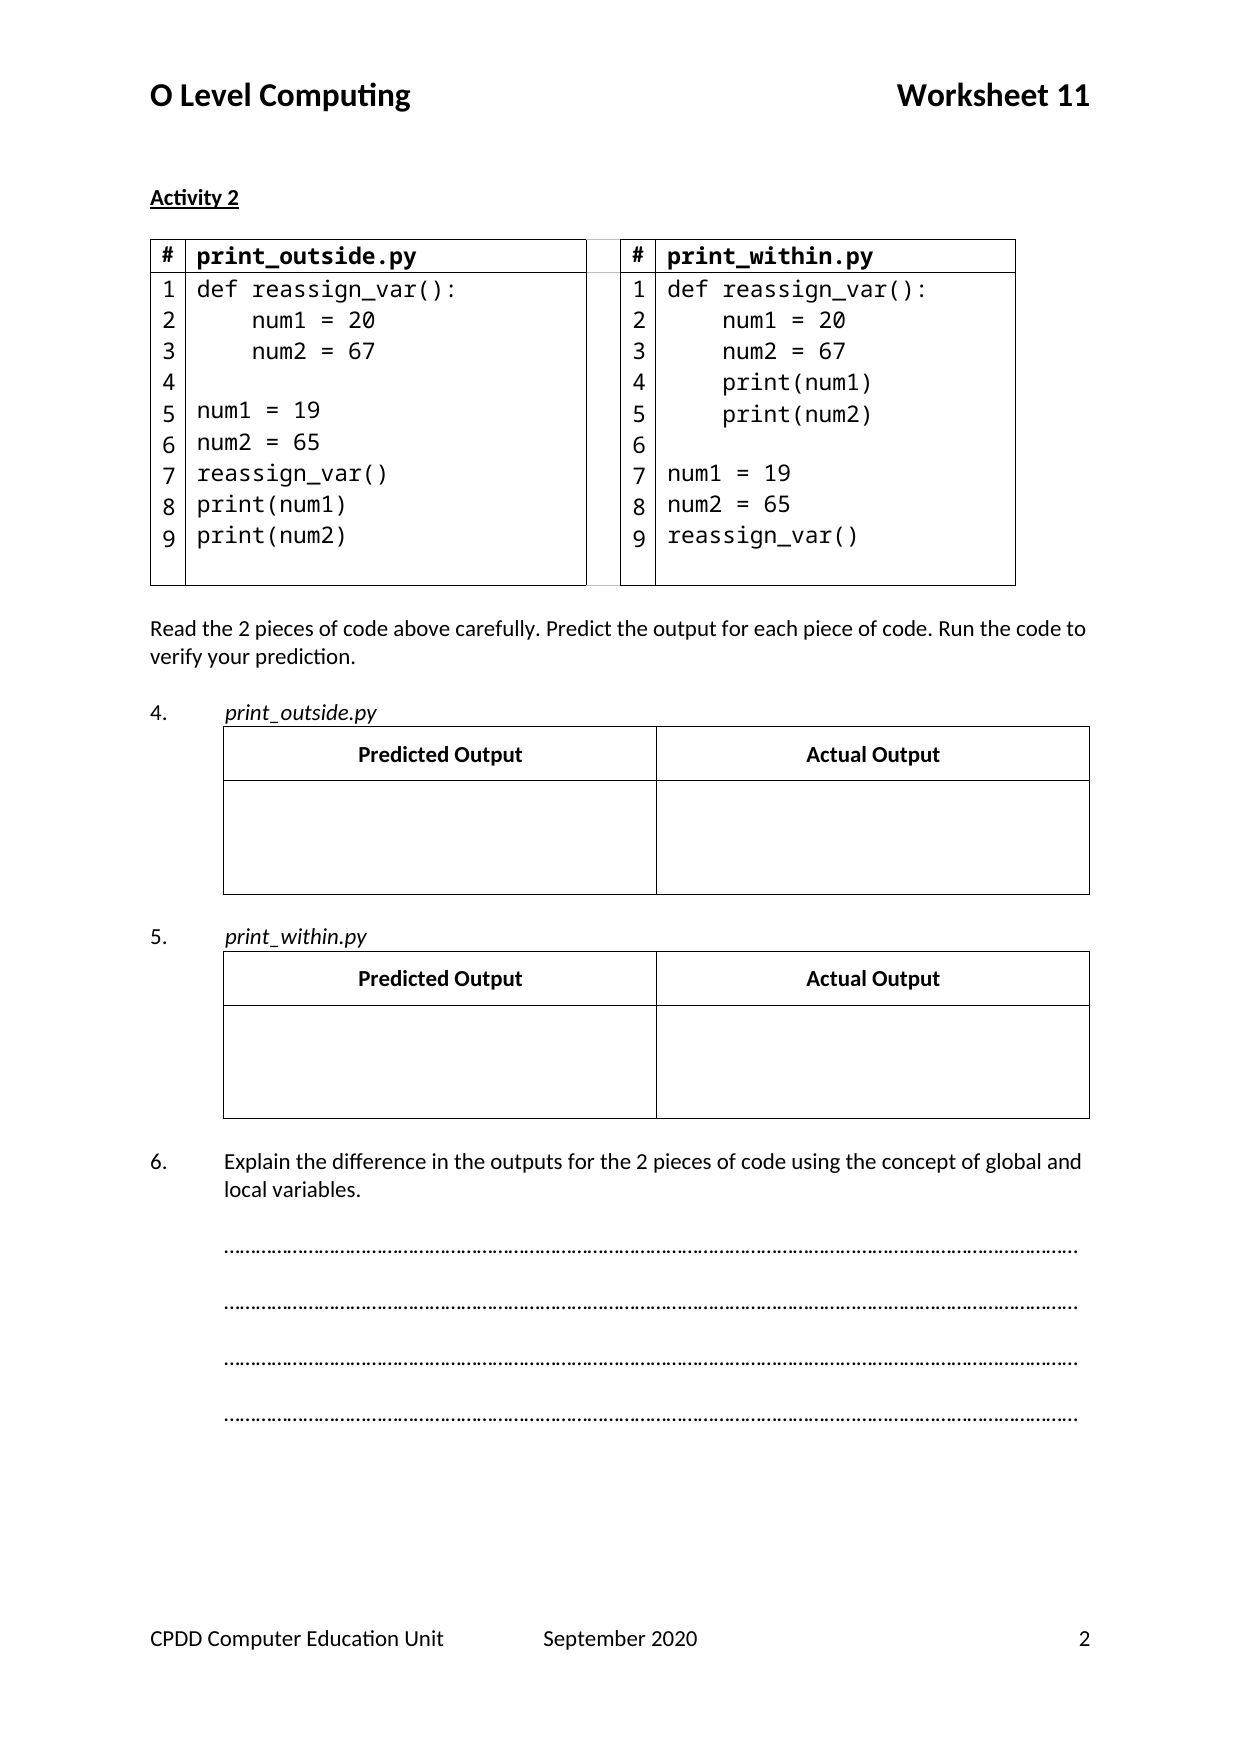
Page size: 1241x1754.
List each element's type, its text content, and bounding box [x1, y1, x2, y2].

text 6. Explain the difference in the outputs for the 2 pieces of code using the concept of global and local variables. [150, 1147, 1090, 1203]
table_cell 1 2 3 4 5 6 7 8 9 [151, 273, 185, 585]
table_cell [657, 1006, 1089, 1118]
table_header [587, 240, 620, 272]
table_header # [621, 240, 655, 272]
text 4. print_outside.py [150, 698, 1090, 726]
table_header Predicted Output [224, 952, 656, 1004]
text 5. print_within.py [150, 922, 1090, 951]
table_cell [657, 781, 1089, 893]
text ……………………………………………………………………………………………………………………………………………… [224, 1231, 1090, 1259]
table_header Predicted Output [224, 727, 656, 780]
text ……………………………………………………………………………………………………………………………………………… [224, 1287, 1090, 1315]
table_cell def reassign_var(): num1 = 20 num2 = 67 print(num1) print(num2) num1 = 19 num2 = 65 reassign_var() [656, 273, 1015, 585]
table_header print_outside.py [186, 240, 586, 272]
table_cell 1 2 3 4 5 6 7 8 9 [621, 273, 655, 585]
table_cell [224, 781, 656, 893]
table_header Actual Output [657, 727, 1089, 780]
text ……………………………………………………………………………………………………………………………………………… [224, 1343, 1090, 1371]
table_cell def reassign_var(): num1 = 20 num2 = 67 num1 = 19 num2 = 65 reassign_var() print(num1) print(num2) [186, 273, 586, 585]
table_header print_within.py [656, 240, 1015, 272]
table_header # [151, 240, 185, 272]
table_cell [587, 273, 620, 585]
text ……………………………………………………………………………………………………………………………………………… [224, 1399, 1090, 1427]
table_cell [224, 1006, 656, 1118]
text Activity 2 [150, 183, 1090, 211]
table_header Actual Output [657, 952, 1089, 1004]
text Read the 2 pieces of code above carefully. Predict the output for each piece of code. Run the code to verify your prediction. [150, 614, 1090, 670]
